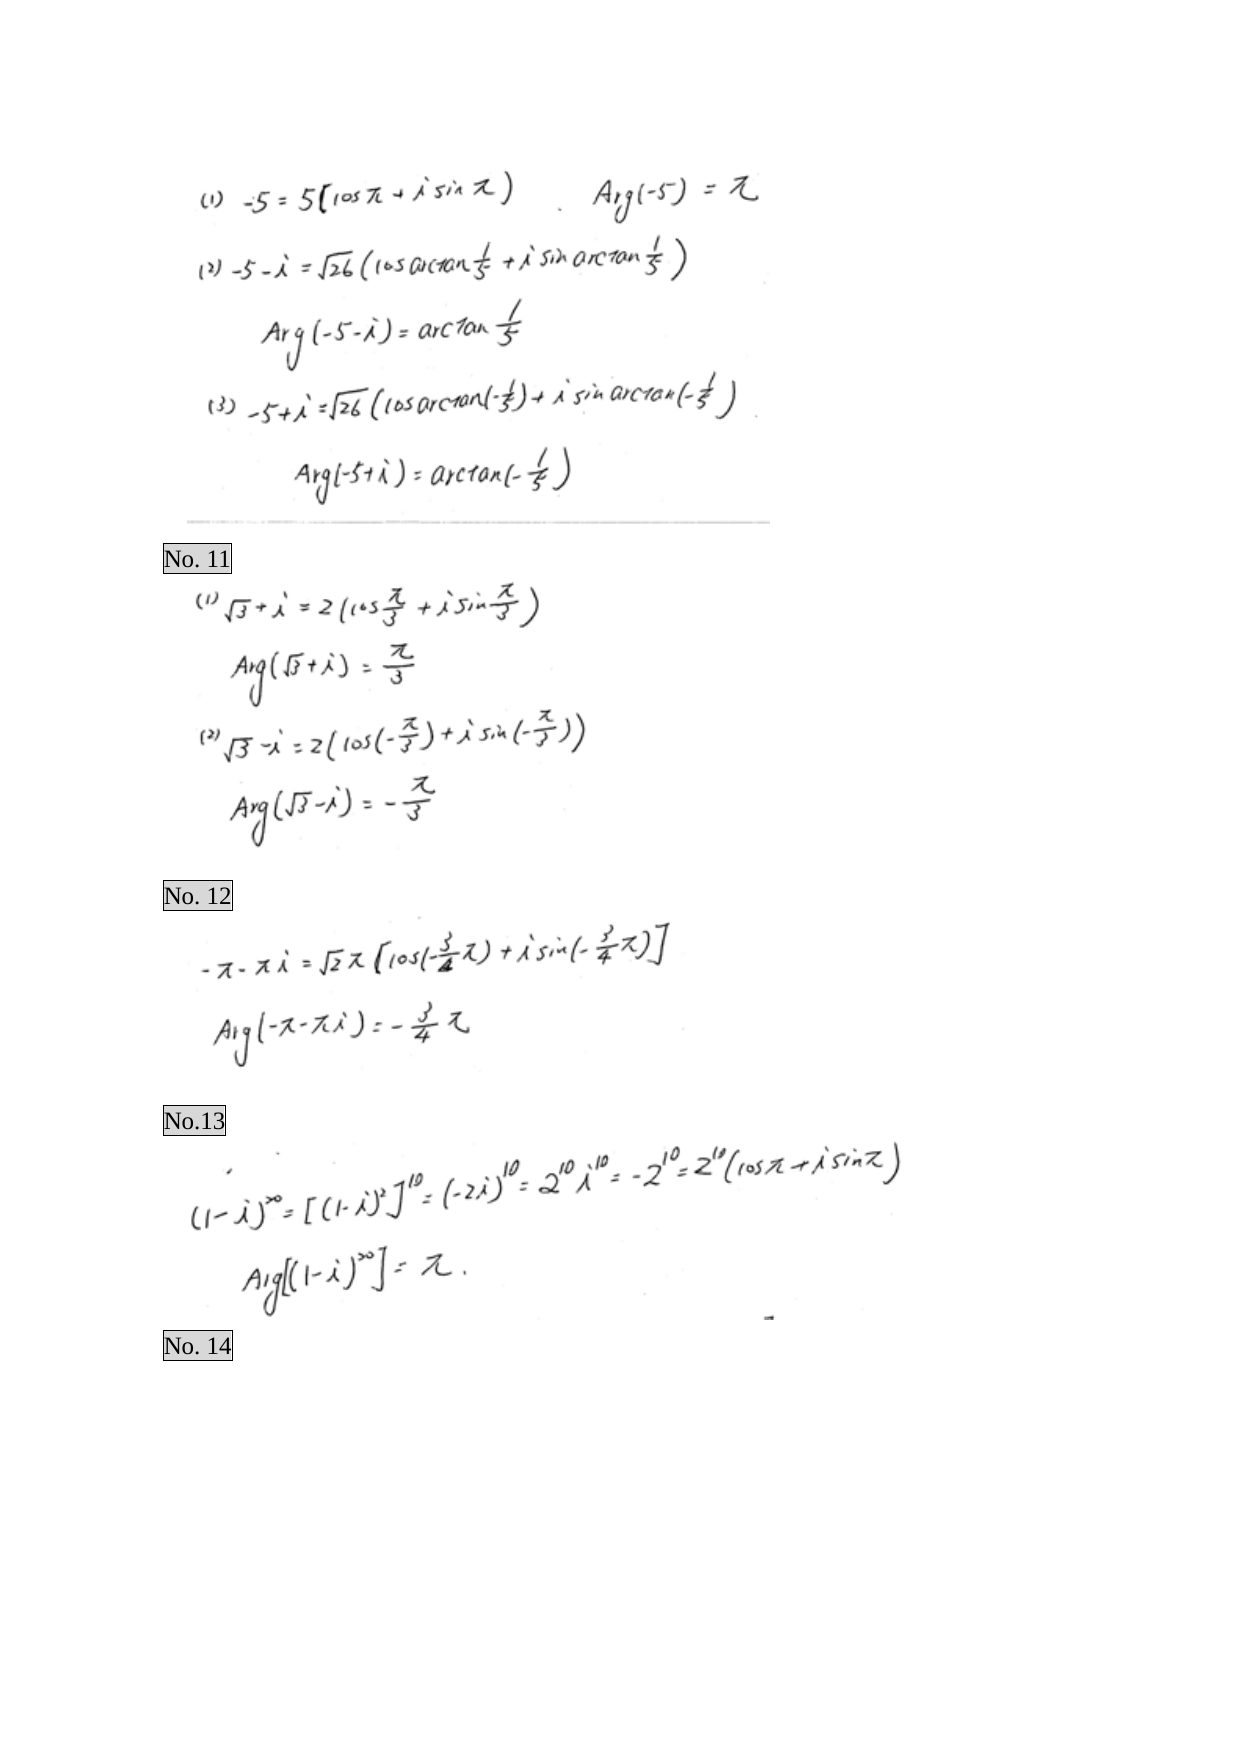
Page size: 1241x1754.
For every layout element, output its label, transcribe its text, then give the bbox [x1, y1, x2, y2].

text No. 11 [162, 539, 1053, 577]
picture [187, 1139, 907, 1320]
text No. 12 [162, 877, 1053, 914]
text No. 14 [162, 1327, 1053, 1364]
picture [187, 164, 770, 527]
text No.13 [162, 1102, 1053, 1139]
picture [187, 914, 687, 1073]
picture [187, 576, 589, 851]
